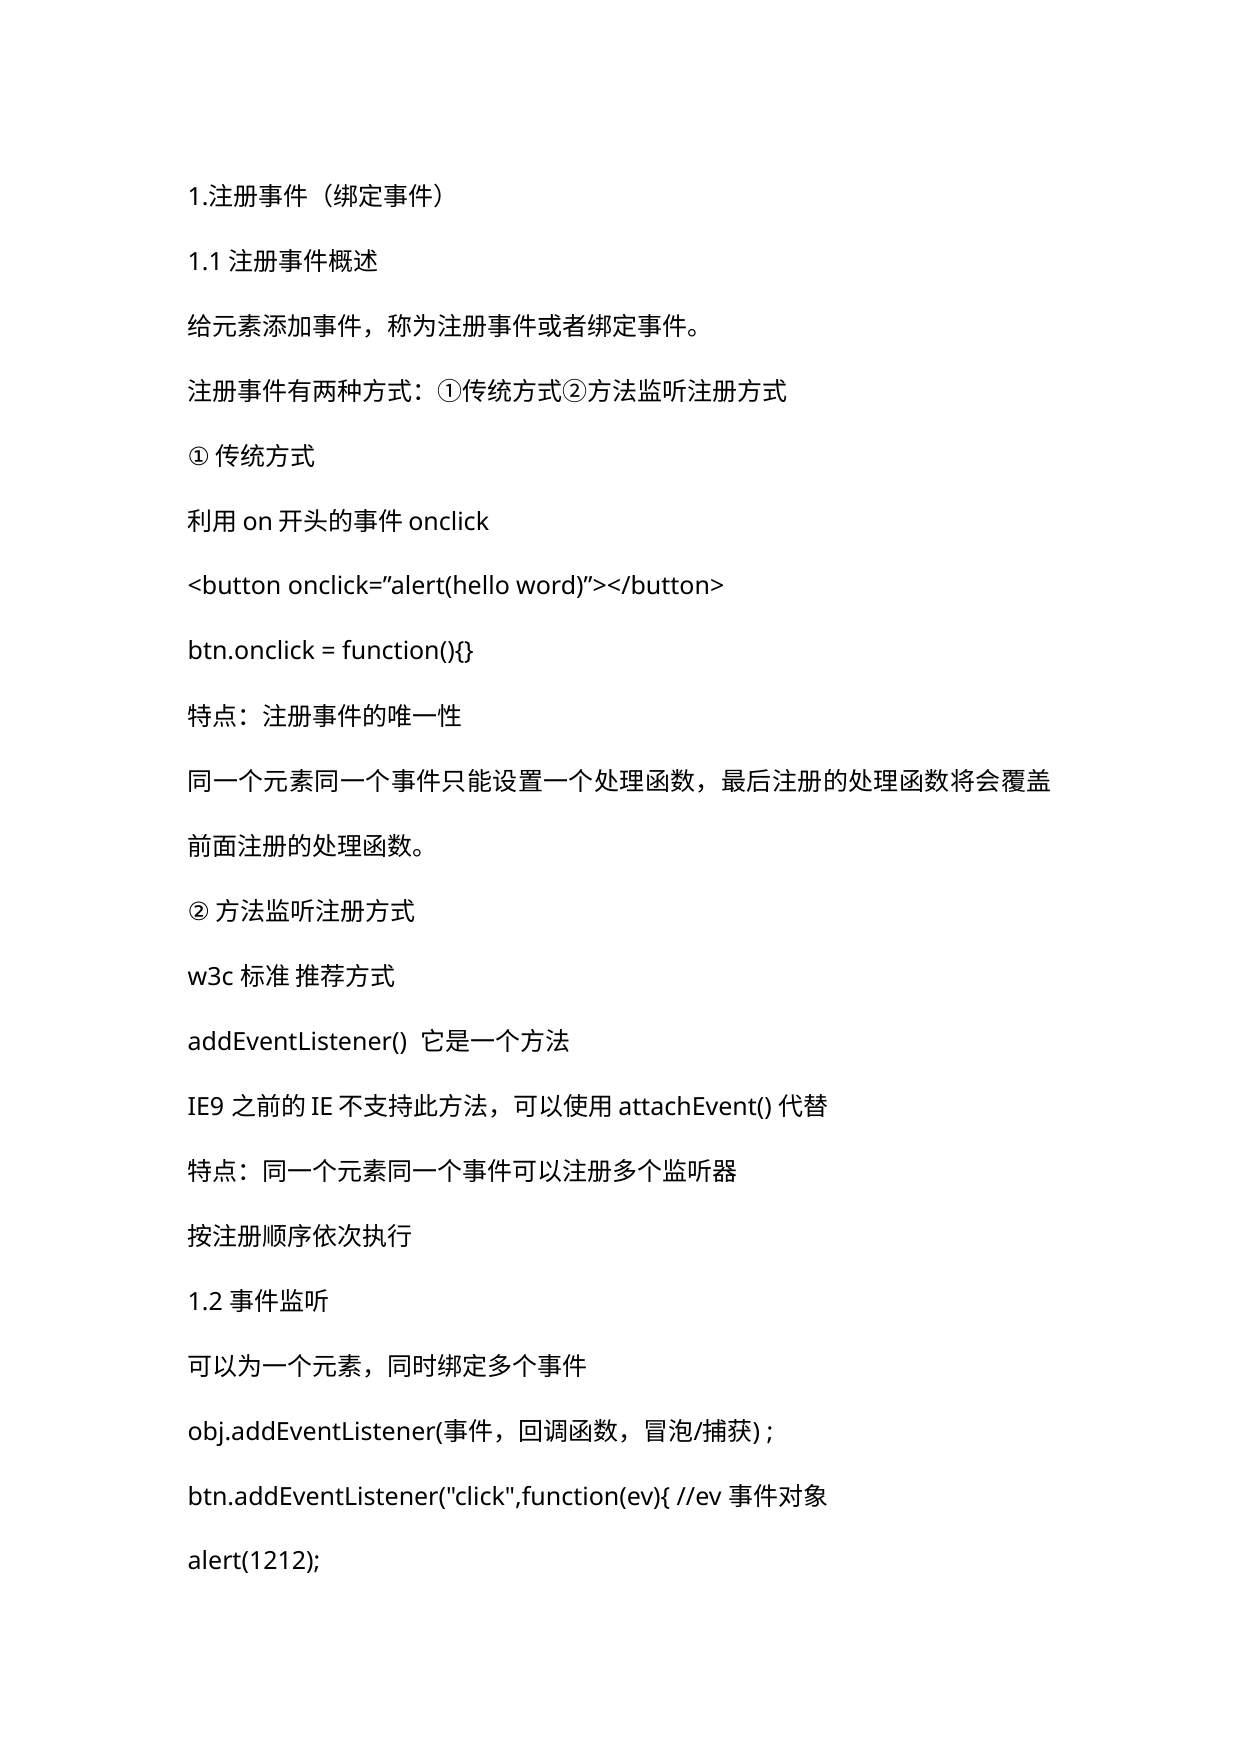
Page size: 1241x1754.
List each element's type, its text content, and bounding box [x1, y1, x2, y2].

text 1.2 事件监听 [187, 1267, 1053, 1332]
text 1.1注册事件概述 [187, 227, 1053, 292]
text obj.addEventListener(事件，回调函数，冒泡/捕获) ; [187, 1397, 1053, 1462]
text btn.onclick = function(){} [187, 617, 1053, 682]
text addEventListener() 它是一个方法 [187, 1007, 1053, 1072]
text w3c 标准 推荐方式 [187, 942, 1053, 1007]
text 同一个元素同一个事件只能设置一个处理函数，最后注册的处理函数将会覆盖前面注册的处理函数。 [187, 747, 1053, 877]
text ②方法监听注册方式 [187, 877, 1053, 942]
text 给元素添加事件，称为注册事件或者绑定事件。 [187, 292, 1053, 357]
text 特点：同一个元素同一个事件可以注册多个监听器 [187, 1137, 1053, 1202]
text 注册事件有两种方式：①传统方式②方法监听注册方式 [187, 357, 1053, 422]
text IE9 之前的IE不支持此方法，可以使用attachEvent() 代替 [187, 1072, 1053, 1137]
text 按注册顺序依次执行 [187, 1202, 1053, 1267]
text 特点：注册事件的唯一性 [187, 682, 1053, 747]
text 1.注册事件（绑定事件） [187, 162, 1053, 227]
text 利用on开头的事件onclick [187, 487, 1053, 552]
text ①传统方式 [187, 422, 1053, 487]
text <button onclick=”alert(hello word)”></button> [187, 552, 1053, 617]
text alert(1212); [187, 1527, 1053, 1592]
text btn.addEventListener("click",function(ev){ //ev 事件对象 [187, 1462, 1053, 1527]
text 可以为一个元素，同时绑定多个事件 [187, 1332, 1053, 1397]
